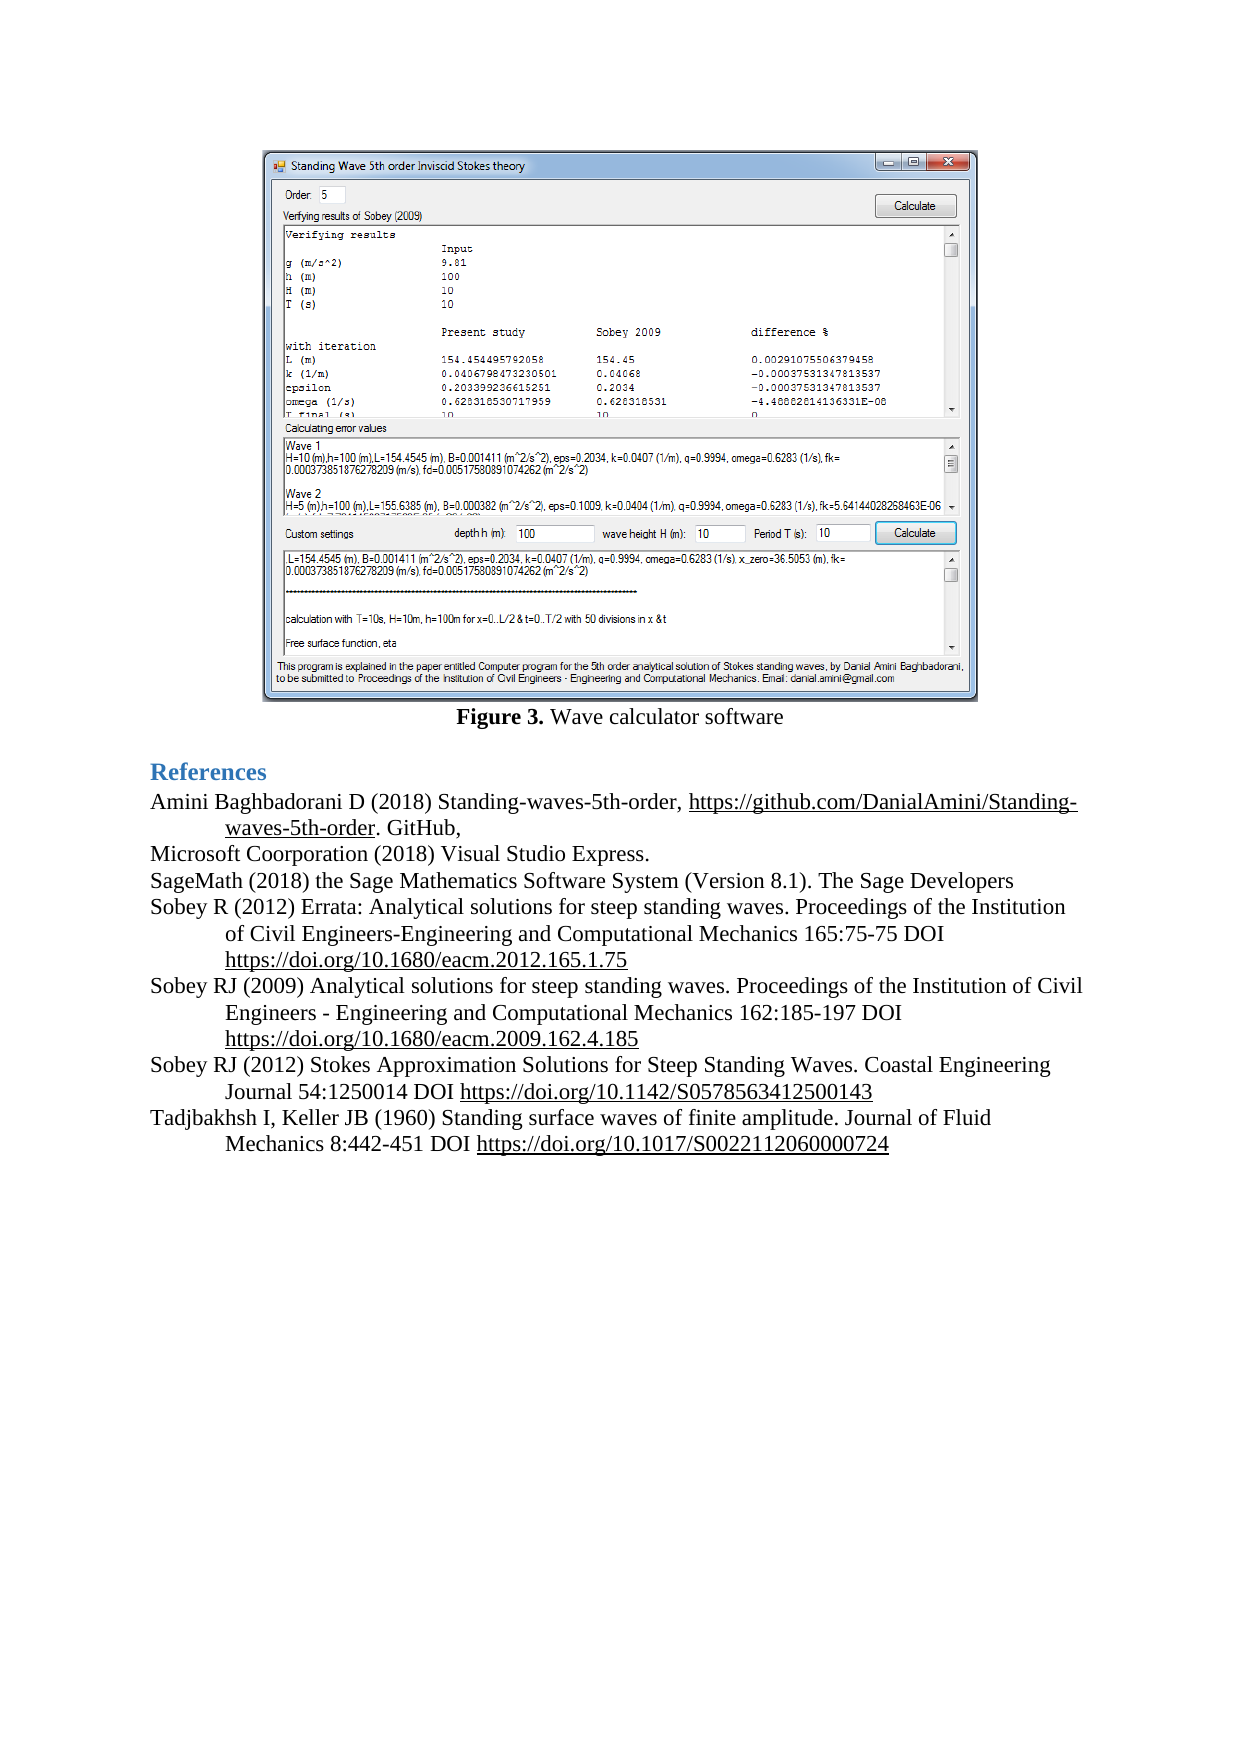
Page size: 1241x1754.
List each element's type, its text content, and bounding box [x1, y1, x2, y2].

text Sobey R (2012) Errata: Analytical solutions for steep standing waves. Proceedings of the Institution of Civil Engineers-Engineering and Computational Mechanics 165:75-75 DOI https://doi.org/10.1680/eacm.2012.165.1.75 [150, 893, 1090, 972]
picture [262, 150, 978, 702]
text Microsoft Coorporation (2018) Visual Studio Express. [150, 841, 1090, 867]
text Tadjbakhsh I, Keller JB (1960) Standing surface waves of finite amplitude. Journal of Fluid Mechanics 8:442-451 DOI https://doi.org/10.1017/S0022112060000724 [150, 1104, 1090, 1157]
text SageMath (2018) the Sage Mathematics Software System (Version 8.1). The Sage Developers [150, 867, 1090, 893]
text Amini Baghbadorani D (2018) Standing-waves-5th-order, https://github.com/DanialAmini/Standing-waves-5th-order. GitHub, [150, 788, 1090, 841]
text Sobey RJ (2009) Analytical solutions for steep standing waves. Proceedings of the Institution of Civil Engineers - Engineering and Computational Mechanics 162:185-197 DOI https://doi.org/10.1680/eacm.2009.162.4.185 [150, 972, 1090, 1051]
text Figure 3. Wave calculator software [150, 703, 1090, 730]
subtitle References [150, 757, 1090, 786]
text Sobey RJ (2012) Stokes Approximation Solutions for Steep Standing Waves. Coastal Engineering Journal 54:1250014 DOI https://doi.org/10.1142/S0578563412500143 [150, 1051, 1090, 1104]
